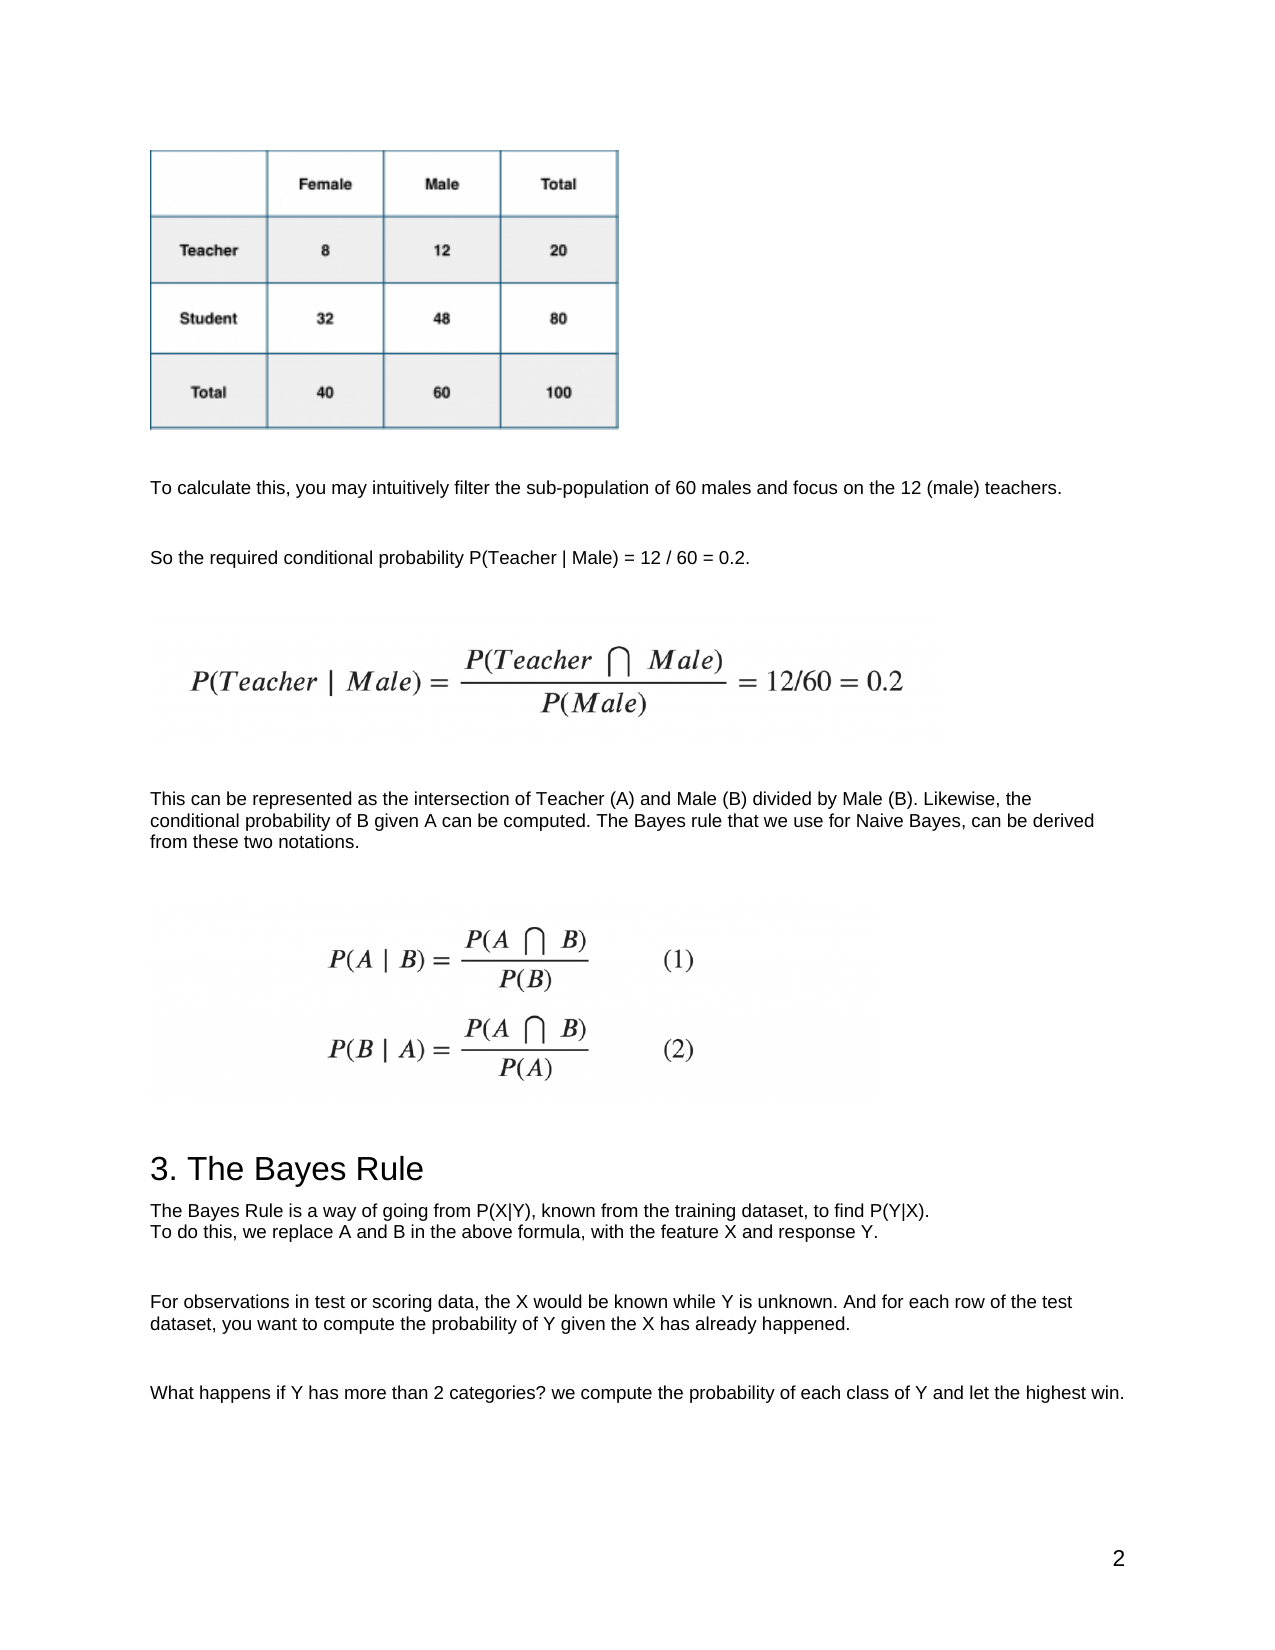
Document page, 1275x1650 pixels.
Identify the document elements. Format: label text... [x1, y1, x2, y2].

subtitle 3. The Bayes Rule [150, 1149, 1125, 1187]
text What happens if Y has more than 2 categories? we compute the probability of each class of Y and let the highest win. [150, 1382, 1125, 1403]
text To calculate this, you may intuitively filter the sub-population of 60 males and focus on the 12 (male) teachers. [150, 477, 1125, 499]
text For observations in test or scoring data, the X would be known while Y is unknown. And for each row of the test dataset, you want to compute the probability of Y given the X has already happened. [150, 1291, 1125, 1334]
text So the required conditional probability P(Teacher | Male) = 12 / 60 = 0.2. [150, 547, 1125, 568]
text This can be represented as the intersection of Teacher (A) and Male (B) divided by Male (B). Likewise, the conditional probability of B given A can be computed. The Bayes rule that we use for Naive Bayes, can be derived from these two notations. [150, 788, 1125, 853]
picture [150, 900, 876, 1101]
picture [150, 616, 950, 741]
picture [150, 150, 619, 430]
text To do this, we replace A and B in the above formula, with the feature X and response Y. [150, 1221, 1125, 1243]
text The Bayes Rule is a way of going from P(X|Y), known from the training dataset, to find P(Y|X). [150, 1200, 1125, 1221]
